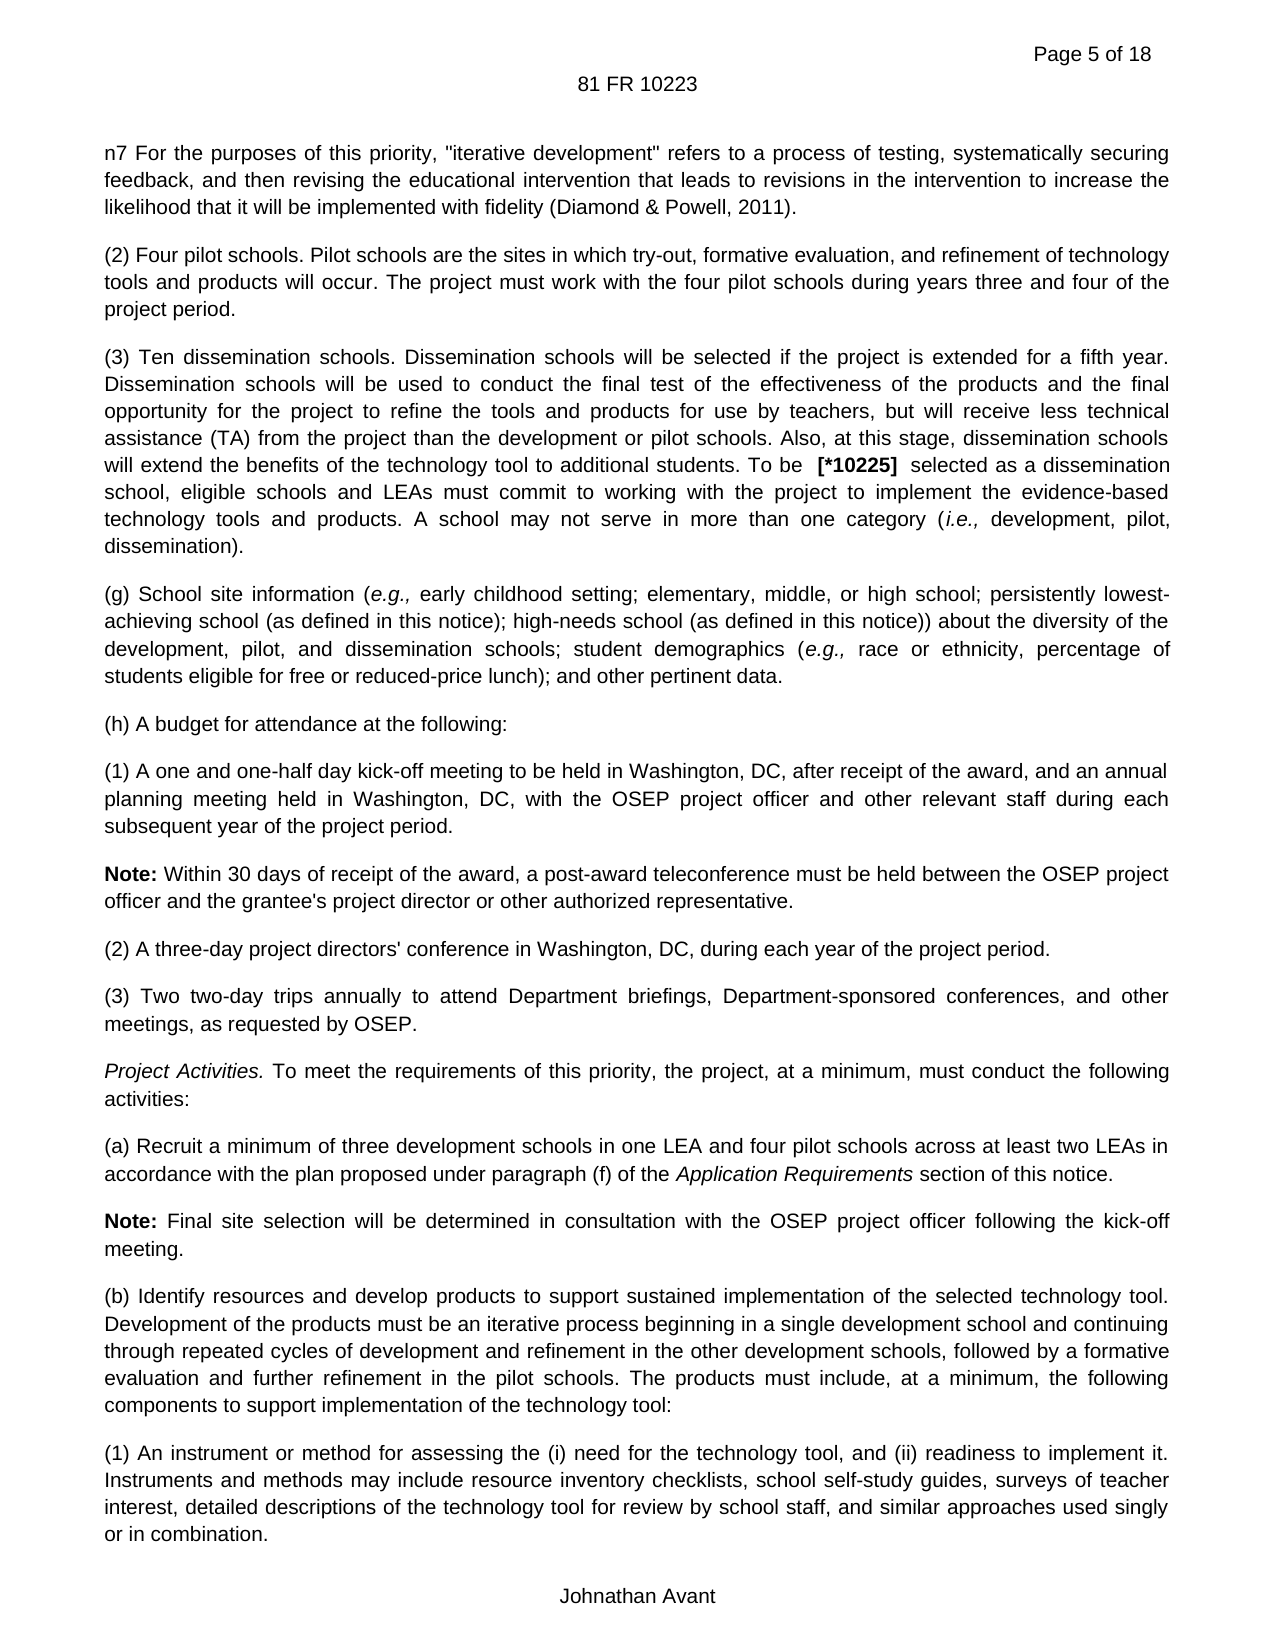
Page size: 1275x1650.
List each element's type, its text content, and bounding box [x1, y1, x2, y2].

text (2) A three-day project directors' conference in Washington, DC, during each year of the project period. [104, 933, 1171, 960]
text (1) An instrument or method for assessing the (i) need for the technology tool, and (ii) readiness to implement it. Instruments and methods may include resource inventory checklists, school self-study guides, surveys of teacher interest, detailed descriptions of the technology tool for review by school staff, and similar approaches used singly or in combination. [104, 1437, 1171, 1546]
text Note: Within 30 days of receipt of the award, a post-award teleconference must be held between the OSEP project officer and the grantee's project director or other authorized representative. [104, 858, 1171, 912]
text (1) A one and one-half day kick-off meeting to be held in Washington, DC, after receipt of the award, and an annual planning meeting held in Washington, DC, with the OSEP project officer and other relevant staff during each subsequent year of the project period. [104, 756, 1171, 837]
text (b) Identify resources and develop products to support sustained implementation of the selected technology tool. Development of the products must be an iterative process beginning in a single development school and continuing through repeated cycles of development and refinement in the other development schools, followed by a formative evaluation and further refinement in the pilot schools. The products must include, at a minimum, the following components to support implementation of the technology tool: [104, 1281, 1171, 1417]
text (a) Recruit a minimum of three development schools in one LEA and four pilot schools across at least two LEAs in accordance with the plan proposed under paragraph (f) of the Application Requirements section of this notice. [104, 1131, 1171, 1185]
text (3) Ten dissemination schools. Dissemination schools will be selected if the project is extended for a fifth year. Dissemination schools will be used to conduct the final test of the effectiveness of the products and the final opportunity for the project to refine the tools and products for use by teachers, but will receive less technical assistance (TA) from the project than the development or pilot schools. Also, at this stage, dissemination schools will extend the benefits of the technology tool to additional students. To be [*10225] selected as a dissemination school, eligible schools and LEAs must commit to working with the project to implement the evidence-based technology tools and products. A school may not serve in more than one category (i.e., development, pilot, dissemination). [104, 342, 1171, 558]
text (2) Four pilot schools. Pilot schools are the sites in which try-out, formative evaluation, and refinement of technology tools and products will occur. The project must work with the four pilot schools during years three and four of the project period. [104, 239, 1171, 321]
text n7 For the purposes of this priority, "iterative development" refers to a process of testing, systematically securing feedback, and then revising the educational intervention that leads to revisions in the intervention to increase the likelihood that it will be implemented with fidelity (Diamond & Powell, 2011). [104, 137, 1171, 219]
text (h) A budget for attendance at the following: [104, 708, 1171, 735]
text Note: Final site selection will be determined in consultation with the OSEP project officer following the kick-off meeting. [104, 1206, 1171, 1260]
text (3) Two two-day trips annually to attend Department briefings, Department-sponsored conferences, and other meetings, as requested by OSEP. [104, 981, 1171, 1035]
text Project Activities. To meet the requirements of this priority, the project, at a minimum, must conduct the following activities: [104, 1056, 1171, 1110]
text (g) School site information (e.g., early childhood setting; elementary, middle, or high school; persistently lowest-achieving school (as defined in this notice); high-needs school (as defined in this notice)) about the diversity of the development, pilot, and dissemination schools; student demographics (e.g., race or ethnicity, percentage of students eligible for free or reduced-price lunch); and other pertinent data. [104, 579, 1171, 687]
